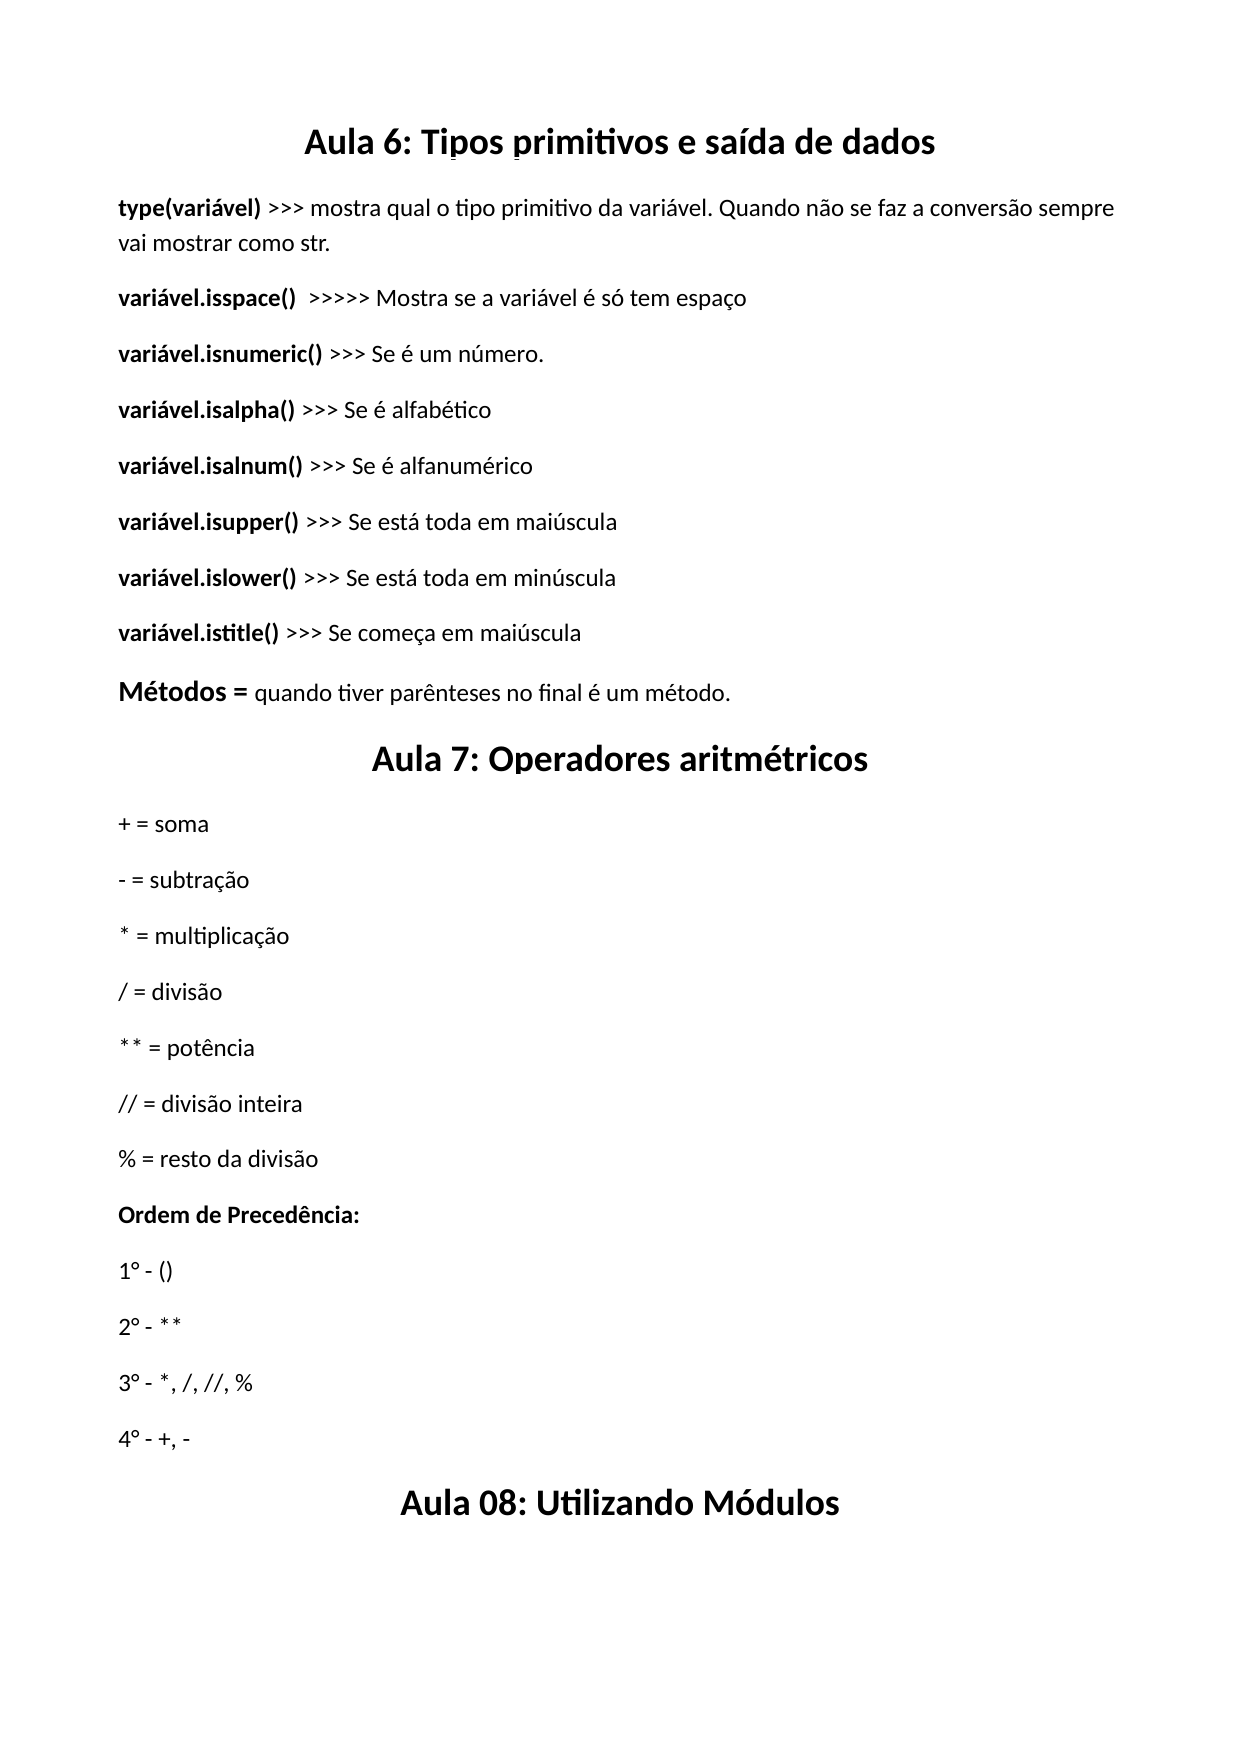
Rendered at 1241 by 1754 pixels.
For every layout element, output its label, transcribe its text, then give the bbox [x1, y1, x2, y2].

text + = soma [118, 809, 1122, 839]
text 3° - *, /, //, % [118, 1367, 1122, 1397]
text 2° - ** [118, 1311, 1122, 1342]
text 1° - () [118, 1255, 1122, 1286]
text type(variável) >>> mostra qual o tipo primitivo da variável. Quando não se faz a conversão sempre vai mostrar como str. [118, 192, 1122, 257]
text variável.isspace() >>>>> Mostra se a variável é só tem espaço [118, 282, 1122, 313]
text variável.istitle() >>> Se começa em maiúscula [118, 617, 1122, 648]
text Aula 7: Operadores aritmétricos [118, 735, 1122, 781]
text Métodos = quando tiver parênteses no final é um método. [118, 673, 1122, 709]
text Ordem de Precedência: [118, 1199, 1122, 1230]
text - = subtração [118, 864, 1122, 895]
text variável.isnumeric() >>> Se é um número. [118, 338, 1122, 369]
text // = divisão inteira [118, 1088, 1122, 1118]
text 4° - +, - [118, 1423, 1122, 1453]
text Aula 08: Utilizando Módulos [118, 1479, 1122, 1524]
text variável.islower() >>> Se está toda em minúscula [118, 562, 1122, 592]
text * = multiplicação [118, 920, 1122, 951]
text variável.isupper() >>> Se está toda em maiúscula [118, 506, 1122, 536]
text variável.isalnum() >>> Se é alfanumérico [118, 450, 1122, 481]
text Aula 6: Tipos primitivos e saída de dados [118, 118, 1122, 164]
text / = divisão [118, 976, 1122, 1007]
text ** = potência [118, 1032, 1122, 1062]
text % = resto da divisão [118, 1144, 1122, 1174]
text variável.isalpha() >>> Se é alfabético [118, 394, 1122, 425]
